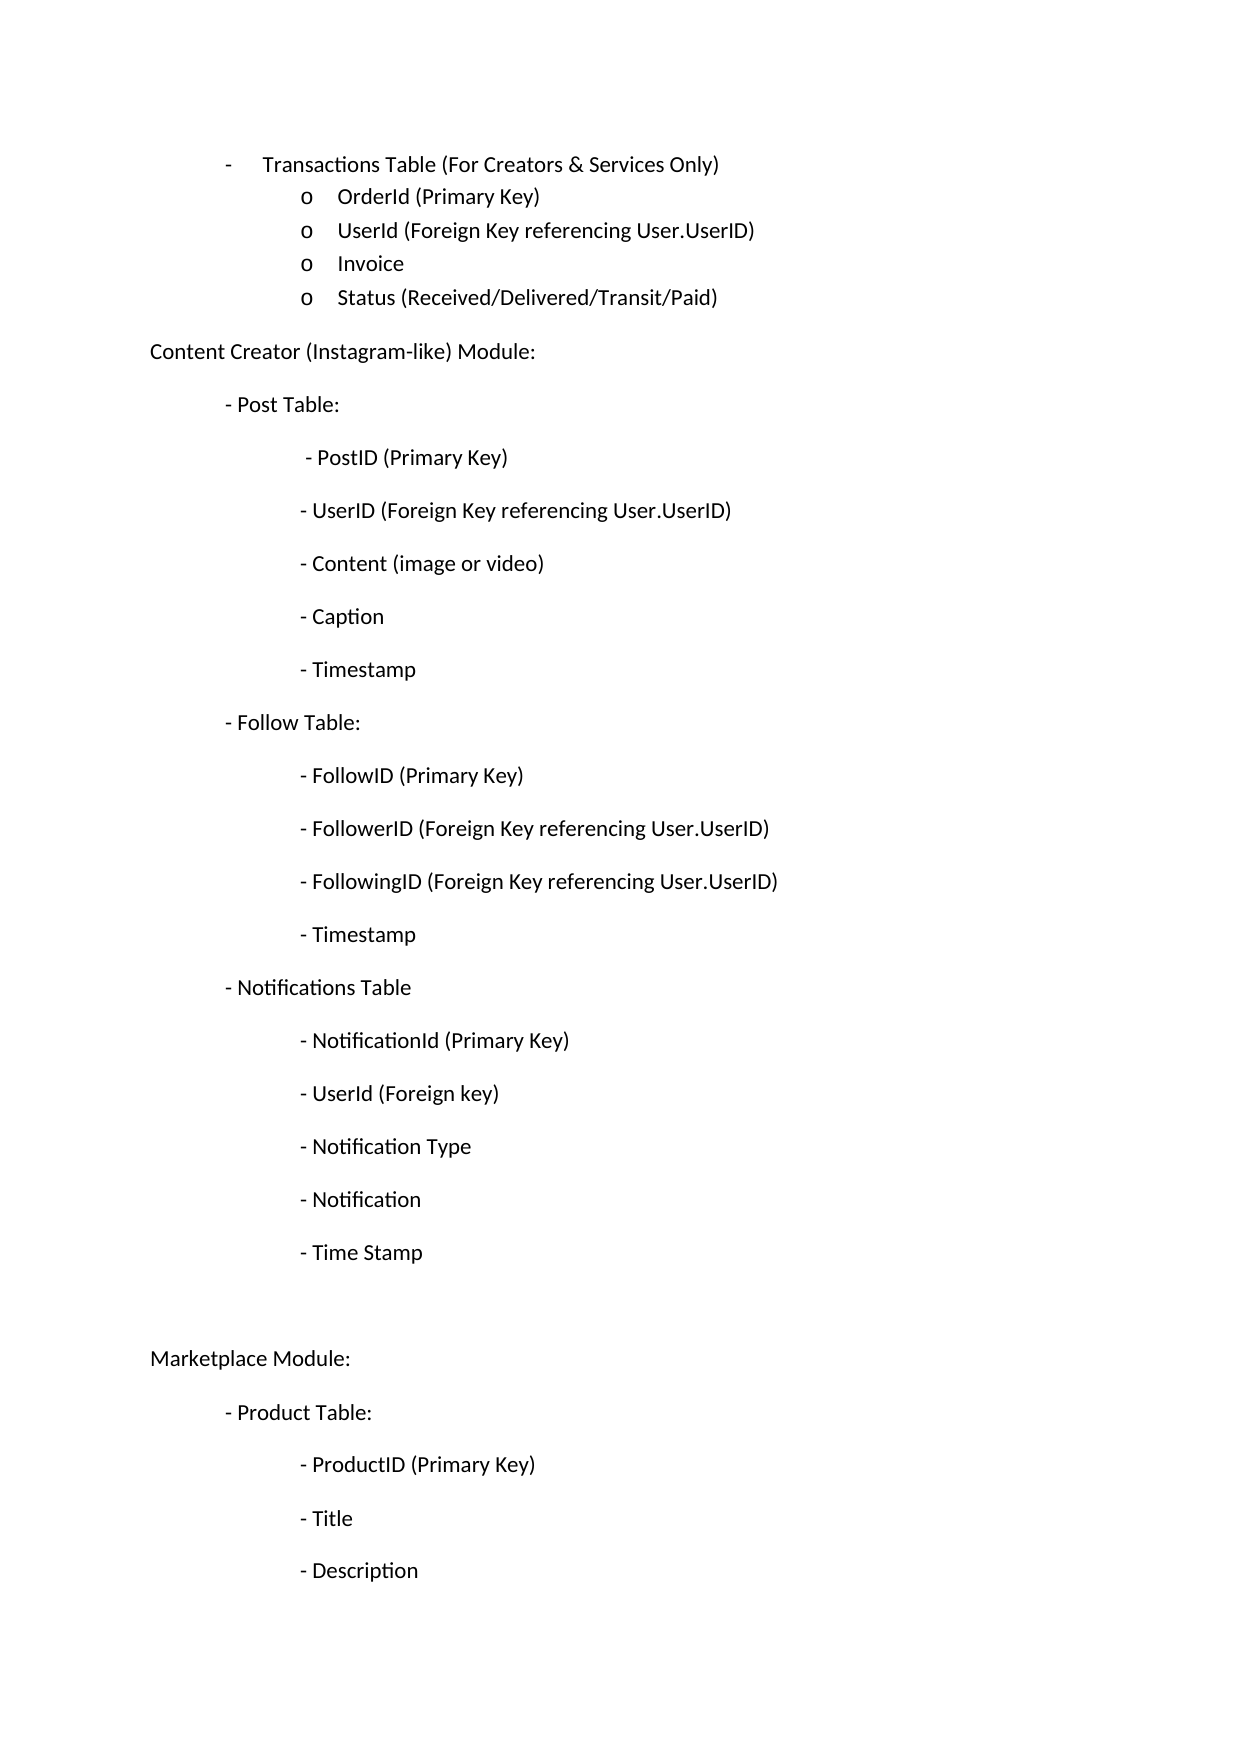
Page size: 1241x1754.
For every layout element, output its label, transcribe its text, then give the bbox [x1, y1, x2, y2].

text - Notifications Table [150, 973, 1090, 1001]
text - FollowingID (Foreign Key referencing User.UserID) [150, 867, 1090, 895]
list Invoice [300, 249, 1090, 278]
list UserId (Foreign Key referencing User.UserID) [300, 216, 1090, 245]
text - Follow Table: [150, 708, 1090, 736]
text - NotificationId (Primary Key) [150, 1026, 1090, 1054]
text - PostID (Primary Key) [225, 443, 1090, 471]
text - FollowID (Primary Key) [225, 761, 1090, 789]
text Content Creator (Instagram-like) Module: [150, 337, 1090, 365]
list Transactions Table (For Creators & Services Only) [225, 150, 1090, 178]
text - Product Table: [150, 1398, 1090, 1426]
list Status (Received/Delivered/Transit/Paid) [300, 283, 1090, 312]
text - FollowerID (Foreign Key referencing User.UserID) [150, 814, 1090, 842]
text - ProductID (Primary Key) [225, 1451, 1090, 1479]
text - Caption [150, 602, 1090, 630]
text - Description [150, 1557, 1090, 1585]
text - UserId (Foreign key) [150, 1079, 1090, 1107]
text - Notification Type [150, 1132, 1090, 1161]
text - Content (image or video) [150, 549, 1090, 577]
text - Timestamp [150, 655, 1090, 683]
text - Notification [150, 1186, 1090, 1213]
text - Title [150, 1504, 1090, 1532]
text - Post Table: [150, 390, 1090, 418]
text - UserID (Foreign Key referencing User.UserID) [150, 496, 1090, 524]
text - Timestamp [150, 920, 1090, 948]
text - Time Stamp [150, 1238, 1090, 1267]
list OrderId (Primary Key) [300, 182, 1090, 211]
text Marketplace Module: [150, 1344, 1090, 1373]
